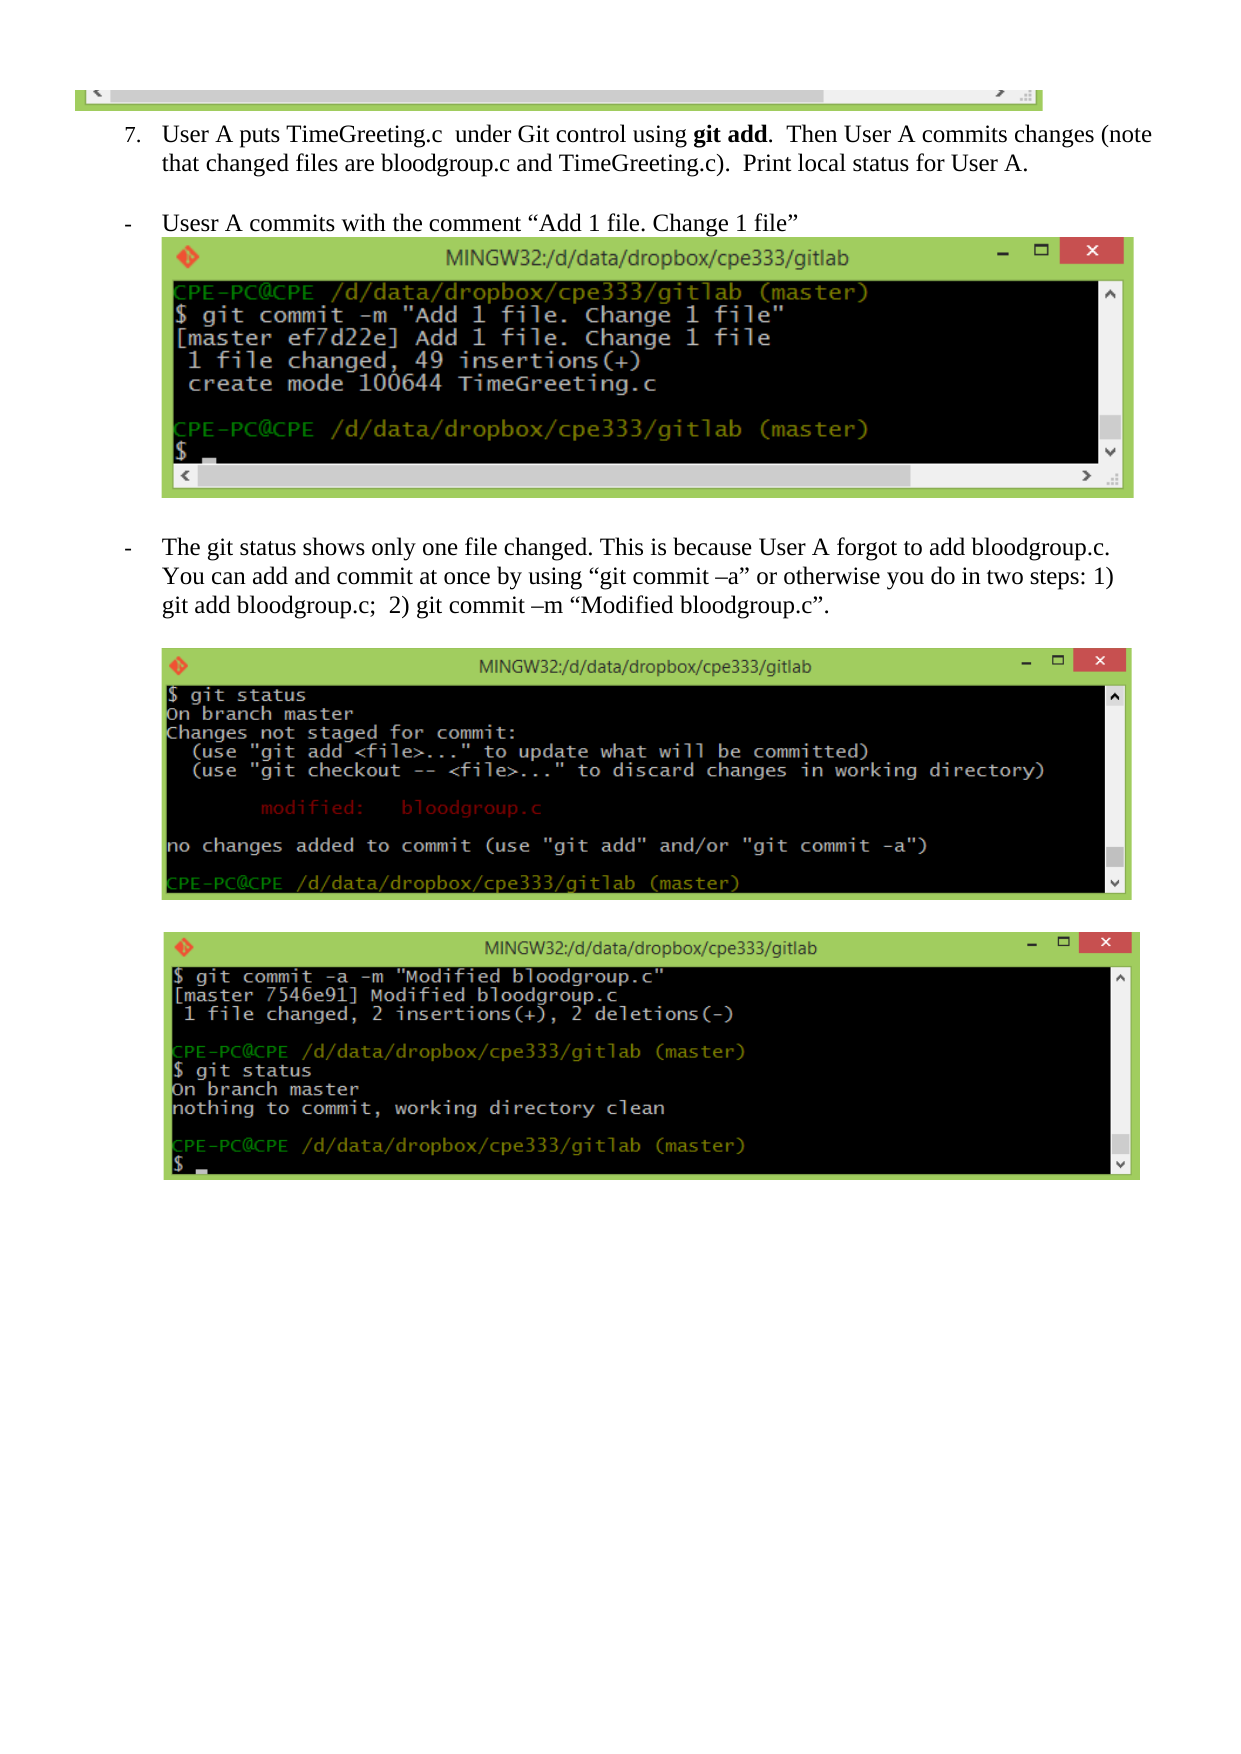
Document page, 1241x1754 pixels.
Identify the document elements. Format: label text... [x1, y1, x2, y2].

list User A puts TimeGreeting.c under Git control using git add. Then User A commits changes (note that changed files are bloodgroup.c and TimeGreeting.c). Print local status for User A. [124, 119, 1165, 177]
picture [161, 237, 1134, 498]
picture [75, 90, 1043, 111]
picture [161, 648, 1132, 900]
list The git status shows only one file changed. This is because User A forgot to add bloodgroup.c. You can add and commit at once by using “git commit –a” or otherwise you do in two steps: 1) git add bloodgroup.c; 2) git commit –m “Modified bloodgroup.c”. [124, 532, 1125, 619]
list Usesr A commits with the comment “Add 1 file. Change 1 file” [124, 208, 1165, 237]
picture [163, 932, 1140, 1180]
